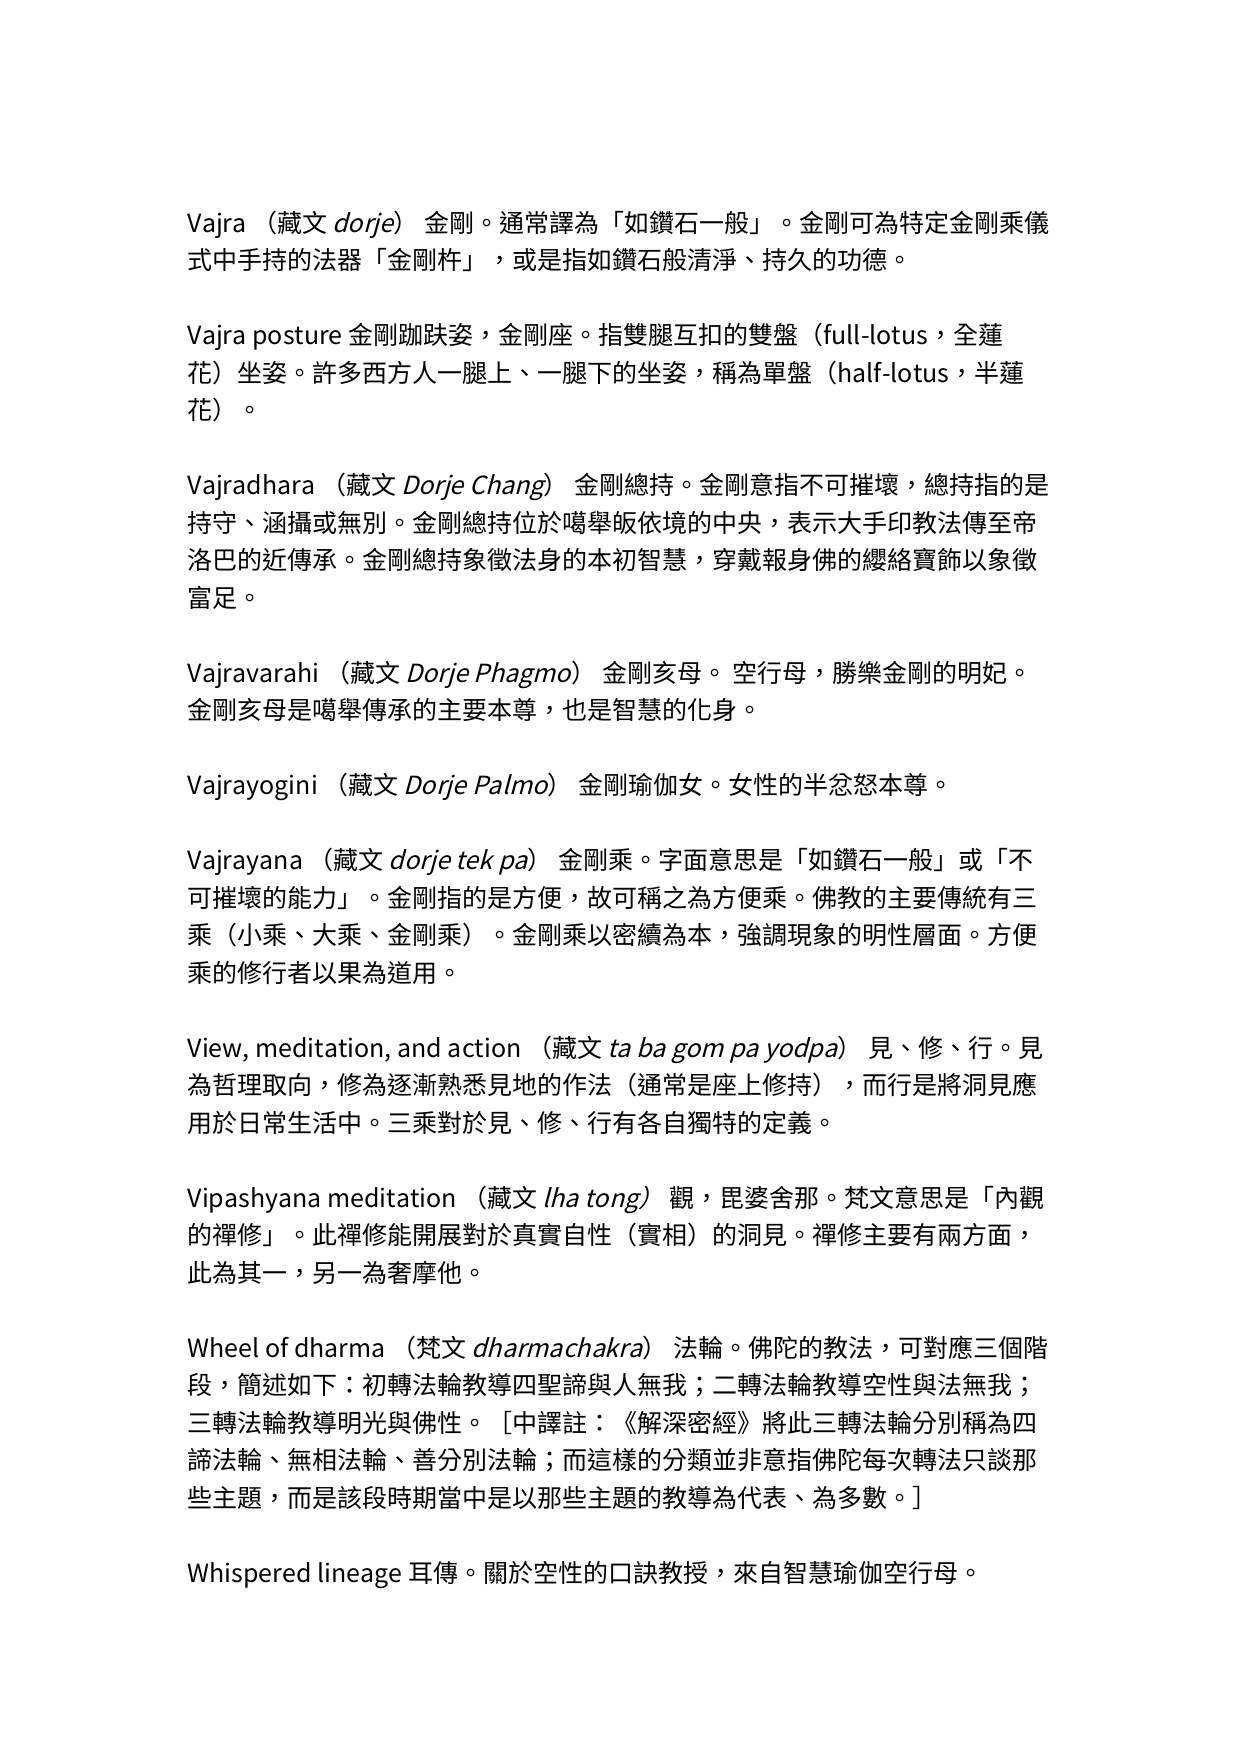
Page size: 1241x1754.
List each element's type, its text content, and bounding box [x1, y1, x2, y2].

text Vajrayana （藏文dorje tek pa） 金剛乘。字面意思是「如鑽石一般」或「不可摧壞的能力」。金剛指的是方便，故可稱之為方便乘。佛教的主要傳統有三乘（小乘、大乘、金剛乘）。金剛乘以密續為本，強調現象的明性層面。方便乘的修行者以果為道用。 [187, 839, 1053, 989]
text Vipashyana meditation （藏文lha tong） 觀，毘婆舍那。梵文意思是「內觀的禪修」。此禪修能開展對於真實自性（實相）的洞見。禪修主要有兩方面，此為其一，另一為奢摩他。 [187, 1177, 1053, 1289]
text Vajra （藏文dorje） 金剛。通常譯為「如鑽石一般」。金剛可為特定金剛乘儀式中手持的法器「金剛杵」，或是指如鑽石般清淨、持久的功德。 [187, 202, 1053, 277]
text View, meditation, and action （藏文ta ba gom pa yodpa） 見、修、行。見為哲理取向，修為逐漸熟悉見地的作法（通常是座上修持），而行是將洞見應用於日常生活中。三乘對於見、修、行有各自獨特的定義。 [187, 1027, 1053, 1139]
text Vajra posture 金剛跏趺姿，金剛座。指雙腿互扣的雙盤（full-lotus，全蓮花）坐姿。許多西方人一腿上、一腿下的坐姿，稱為單盤（half-lotus，半蓮花）。 [187, 314, 1053, 427]
text Vajrayogini （藏文Dorje Palmo） 金剛瑜伽女。女性的半忿怒本尊。 [187, 764, 1053, 802]
text Whispered lineage 耳傳。關於空性的口訣教授，來自智慧瑜伽空行母。 [187, 1552, 1053, 1589]
text Wheel of dharma （梵文dharmachakra） 法輪。佛陀的教法，可對應三個階段，簡述如下：初轉法輪教導四聖諦與人無我；二轉法輪教導空性與法無我；三轉法輪教導明光與佛性。［中譯註：《解深密經》將此三轉法輪分別稱為四諦法輪、無相法輪、善分別法輪；而這樣的分類並非意指佛陀每次轉法只談那些主題，而是該段時期當中是以那些主題的教導為代表、為多數。］ [187, 1327, 1053, 1514]
text Vajravarahi （藏文Dorje Phagmo） 金剛亥母。 空行母，勝樂金剛的明妃。金剛亥母是噶舉傳承的主要本尊，也是智慧的化身。 [187, 652, 1053, 727]
text Vajradhara （藏文Dorje Chang） 金剛總持。金剛意指不可摧壞，總持指的是持守、涵攝或無別。金剛總持位於噶舉皈依境的中央，表示大手印教法傳至帝洛巴的近傳承。金剛總持象徵法身的本初智慧，穿戴報身佛的纓絡寶飾以象徵富足。 [187, 464, 1053, 614]
